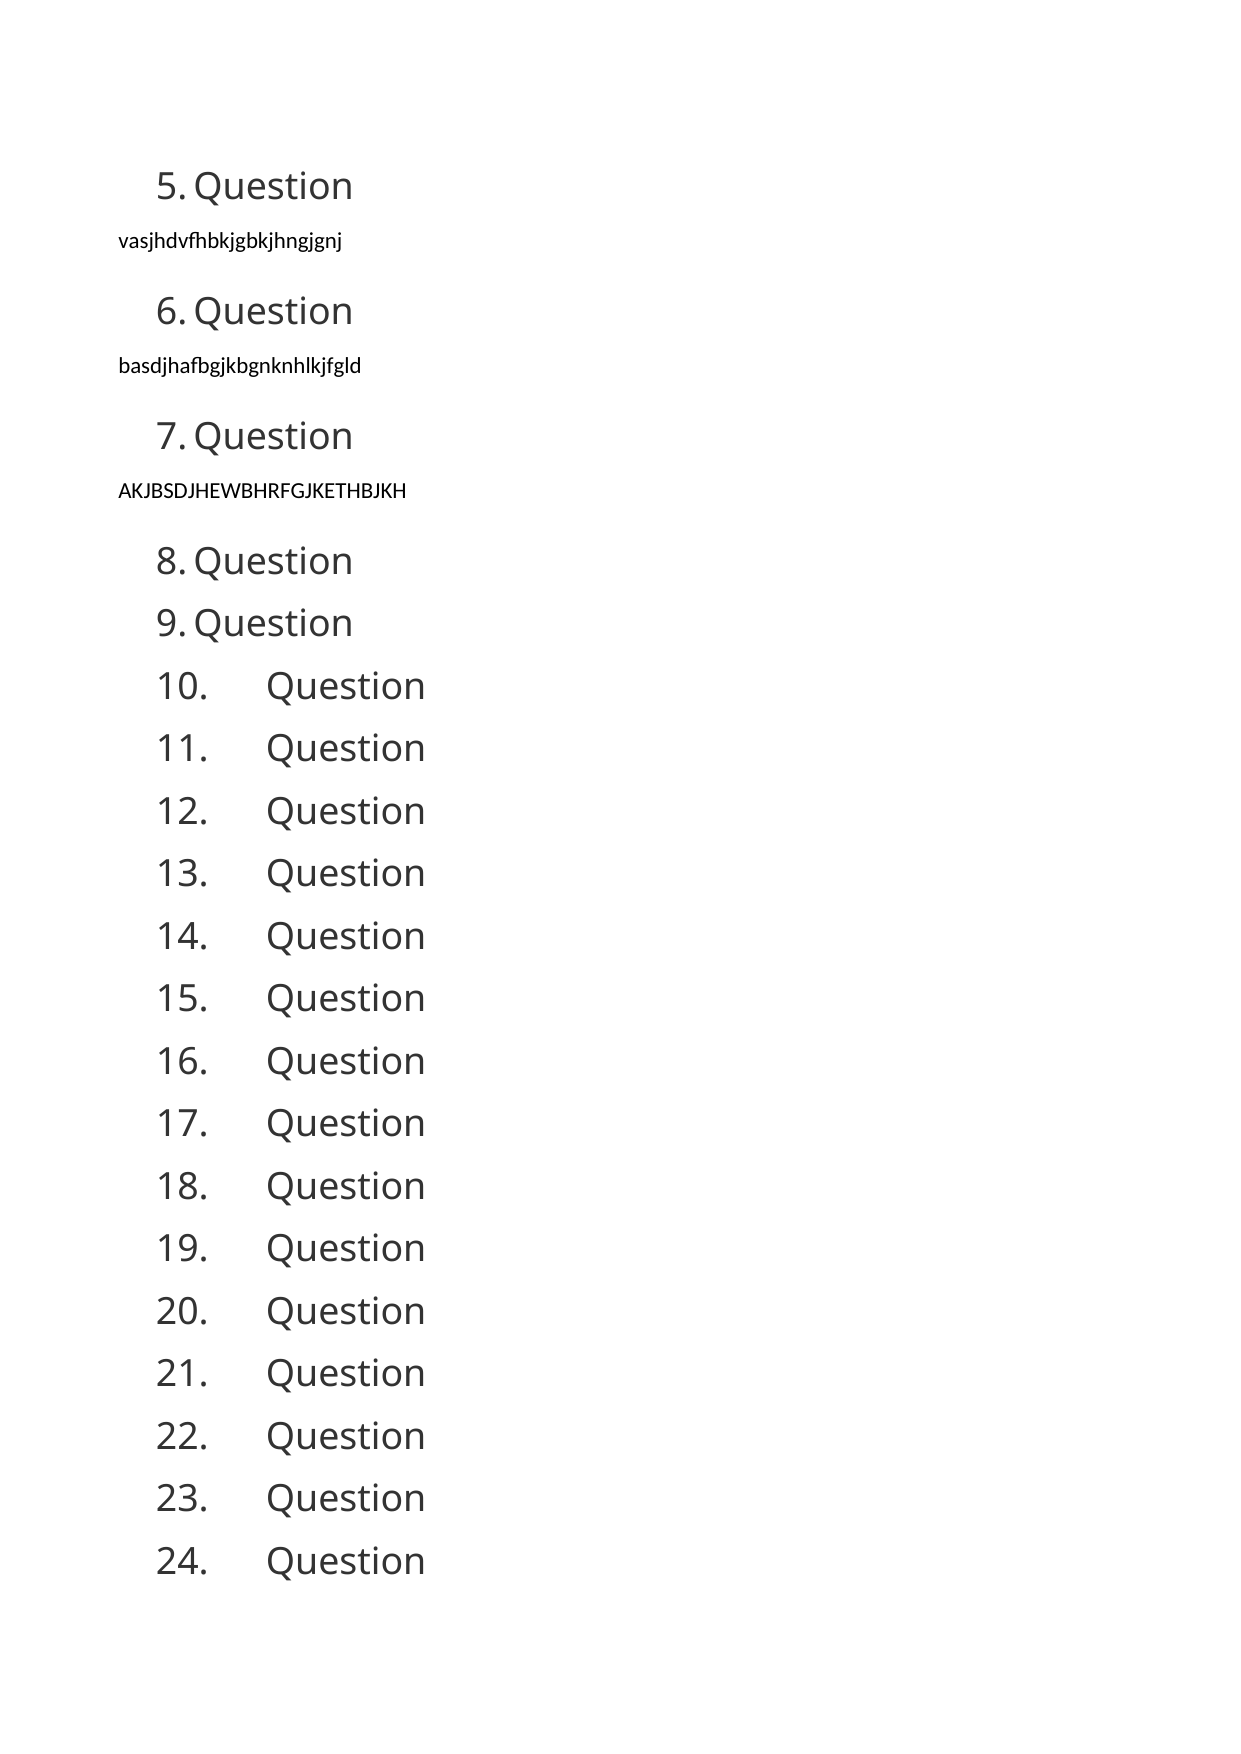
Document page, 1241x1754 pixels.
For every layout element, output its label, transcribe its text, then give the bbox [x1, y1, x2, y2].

text AKJBSDJHEWBHRFGJKETHBJKH [118, 476, 1122, 504]
list Question [156, 960, 1122, 1023]
list Question [156, 1085, 1122, 1148]
list Question [156, 773, 1122, 835]
text vasjhdvfhbkjgbkjhngjgnj [118, 226, 1122, 254]
list Question [156, 898, 1122, 960]
list Question [156, 1148, 1122, 1210]
list Question [156, 648, 1122, 710]
list Question [156, 710, 1122, 773]
list Question [156, 523, 1122, 585]
list Question [156, 1523, 1122, 1585]
list Question [156, 1273, 1122, 1335]
list Question [156, 1335, 1122, 1398]
text basdjhafbgjkbgnknhlkjfgld [118, 351, 1122, 379]
list Question [156, 1210, 1122, 1273]
list Question [156, 148, 1122, 210]
list Question [156, 398, 1122, 460]
list Question [156, 273, 1122, 335]
list Question [156, 1460, 1122, 1523]
list Question [156, 585, 1122, 648]
list Question [156, 1398, 1122, 1460]
list Question [156, 1023, 1122, 1085]
list Question [156, 835, 1122, 898]
